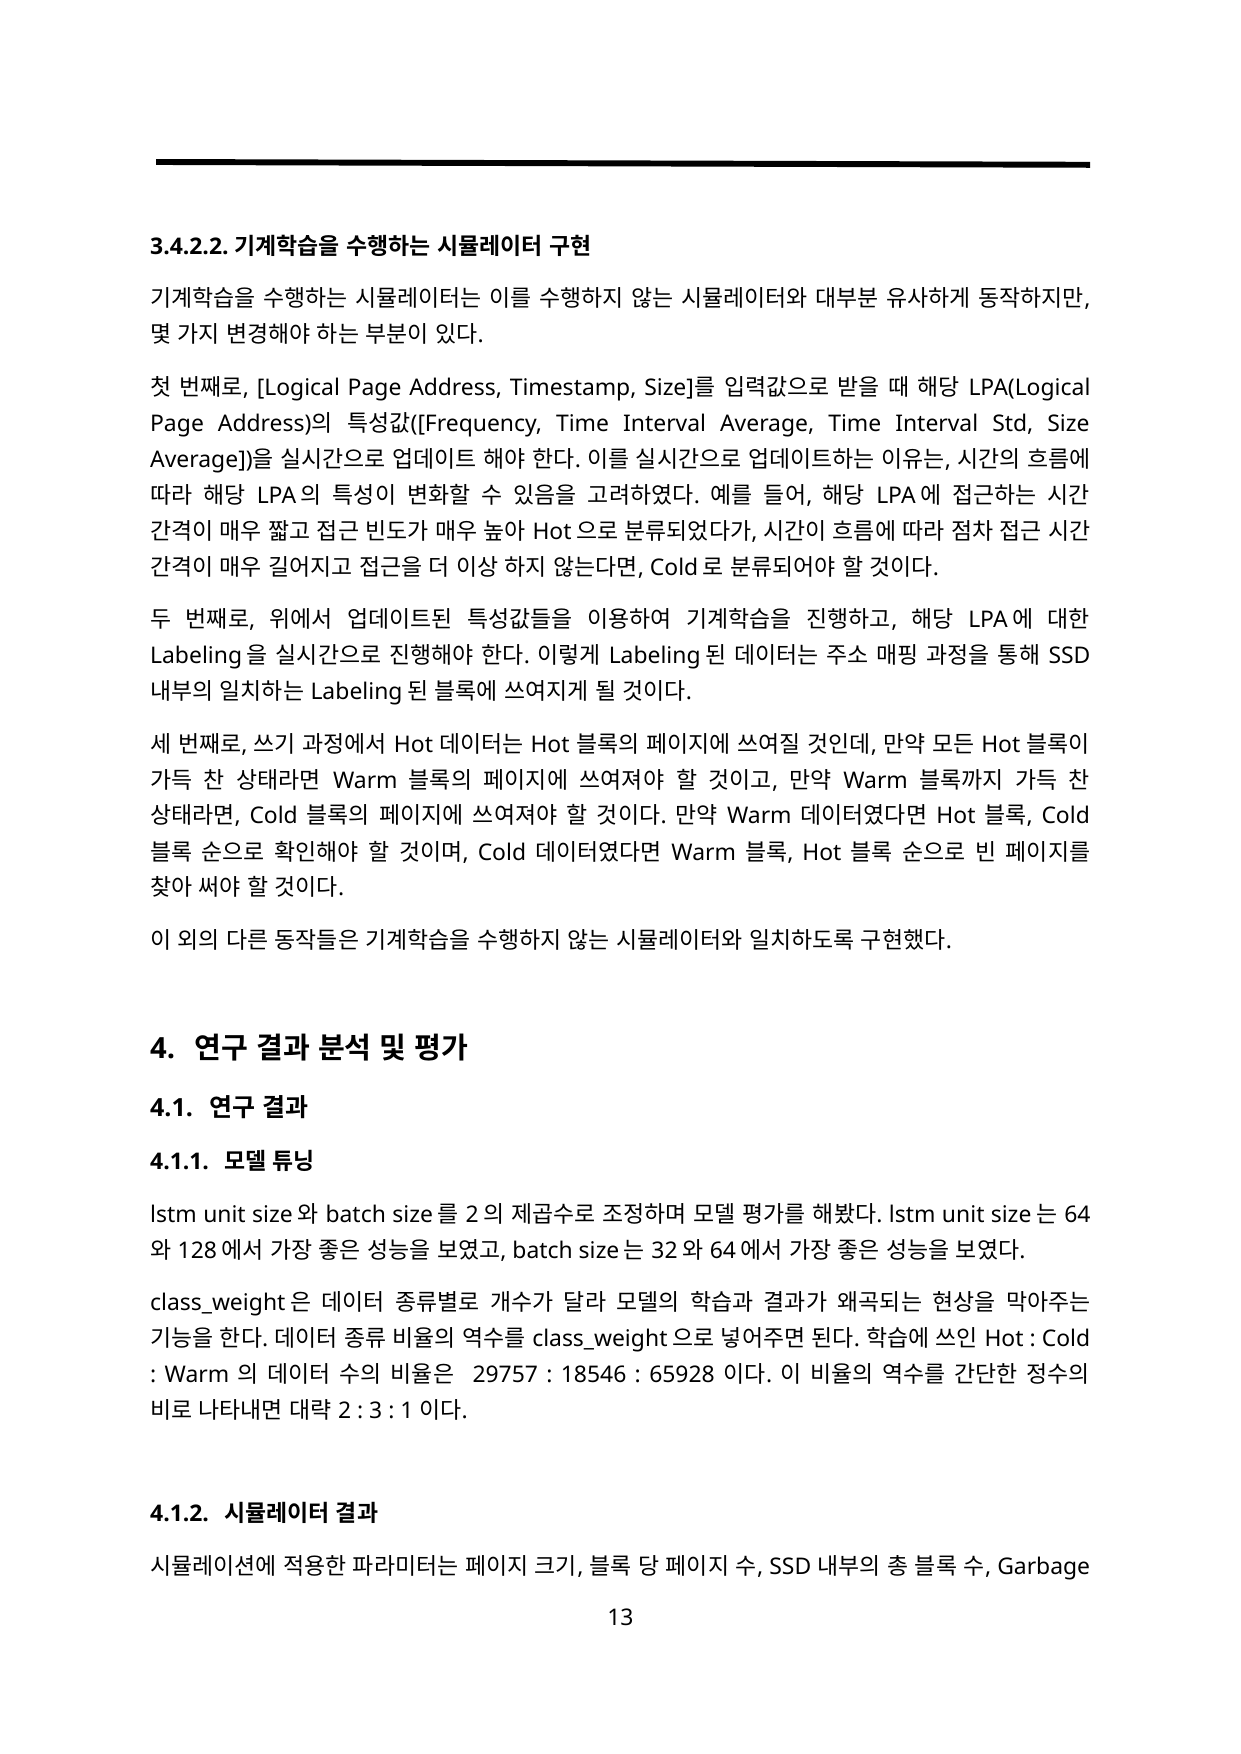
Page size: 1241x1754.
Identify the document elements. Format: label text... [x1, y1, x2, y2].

text 첫 번째로, [Logical Page Address, Timestamp, Size]를 입력값으로 받을 때 해당 LPA(Logical Page Address)의 특성값([Frequency, Time Interval Average, Time Interval Std, Size Average])을 실시간으로 업데이트 해야 한다. 이를 실시간으로 업데이트하는 이유는, 시간의 흐름에 따라 해당 LPA의 특성이 변화할 수 있음을 고려하였다. 예를 들어, 해당 LPA에 접근하는 시간 간격이 매우 짧고 접근 빈도가 매우 높아 Hot으로 분류되었다가, 시간이 흐름에 따라 점차 접근 시간 간격이 매우 길어지고 접근을 더 이상 하지 않는다면, Cold로 분류되어야 할 것이다. [150, 369, 1090, 582]
subtitle 시뮬레이터 결과 [150, 1495, 1090, 1528]
text 3.4.2.2. 기계학습을 수행하는 시뮬레이터 구현 [150, 228, 1090, 261]
subtitle 연구 결과 [150, 1087, 1090, 1123]
text 두 번째로, 위에서 업데이트된 특성값들을 이용하여 기계학습을 진행하고, 해당 LPA에 대한 Labeling을 실시간으로 진행해야 한다. 이렇게 Labeling된 데이터는 주소 매핑 과정을 통해 SSD 내부의 일치하는 Labeling된 블록에 쓰여지게 될 것이다. [150, 601, 1090, 706]
text 기계학습을 수행하는 시뮬레이터는 이를 수행하지 않는 시뮬레이터와 대부분 유사하게 동작하지만, 몇 가지 변경해야 하는 부분이 있다. [150, 280, 1090, 349]
text lstm unit size와 batch size를 2의 제곱수로 조정하며 모델 평가를 해봤다. lstm unit size는 64와 128에서 가장 좋은 성능을 보였고, batch size는 32와 64에서 가장 좋은 성능을 보였다. [150, 1196, 1090, 1265]
text class_weight은 데이터 종류별로 개수가 달라 모델의 학습과 결과가 왜곡되는 현상을 막아주는 기능을 한다. 데이터 종류 비율의 역수를 class_weight으로 넣어주면 된다. 학습에 쓰인 Hot : Cold : Warm 의 데이터 수의 비율은 29757 : 18546 : 65928 이다. 이 비율의 역수를 간단한 정수의 비로 나타내면 대략 2 : 3 : 1 이다. [150, 1284, 1090, 1425]
subtitle 모델 튜닝 [150, 1143, 1090, 1176]
text 이 외의 다른 동작들은 기계학습을 수행하지 않는 시뮬레이터와 일치하도록 구현했다. [150, 922, 1090, 955]
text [150, 1548, 1090, 1581]
subtitle 연구 결과 분석 및 평가 [150, 1025, 1090, 1067]
text 세 번째로, 쓰기 과정에서 Hot 데이터는 Hot 블록의 페이지에 쓰여질 것인데, 만약 모든 Hot 블록이 가득 찬 상태라면 Warm 블록의 페이지에 쓰여져야 할 것이고, 만약 Warm 블록까지 가득 찬 상태라면, Cold 블록의 페이지에 쓰여져야 할 것이다. 만약 Warm 데이터였다면 Hot 블록, Cold 블록 순으로 확인해야 할 것이며, Cold 데이터였다면 Warm 블록, Hot 블록 순으로 빈 페이지를 찾아 써야 할 것이다. [150, 726, 1090, 903]
